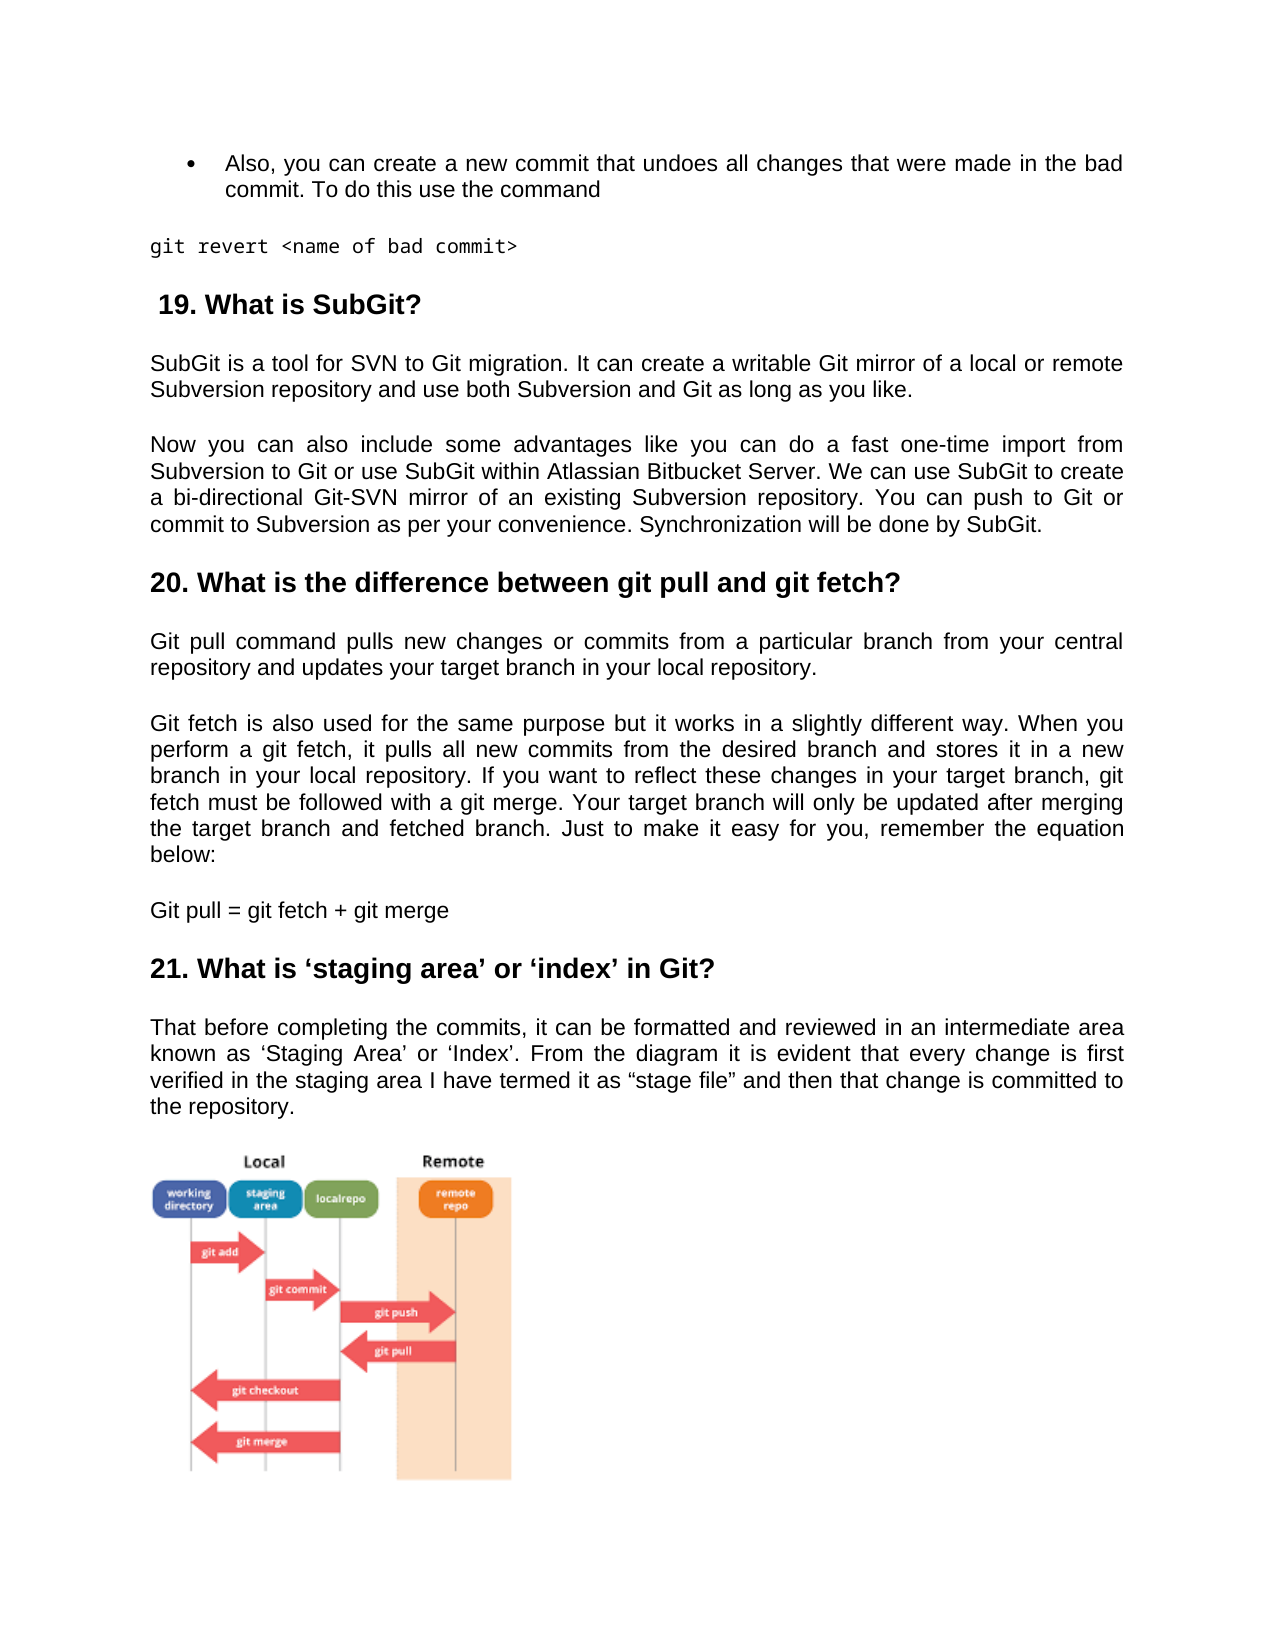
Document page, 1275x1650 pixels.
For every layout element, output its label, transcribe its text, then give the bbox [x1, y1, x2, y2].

list Also, you can create a new commit that undoes all changes that were made in the bad commit. To do this use the command [187, 150, 1125, 203]
text Now you can also include some advantages like you can do a fast one-time import from Subversion to Git or use SubGit within Atlassian Bitbucket Server. We can use SubGit to create a bi-directional Git-SVN mirror of an existing Subversion repository. You can push to Git or commit to Subversion as per your convenience. Synchronization will be done by SubGit. [150, 431, 1125, 537]
text 19. What is SubGit? [150, 288, 1125, 320]
text Git fetch is also used for the same purpose but it works in a slightly different way. When you perform a git fetch, it pulls all new commits from the desired branch and stores it in a new branch in your local repository. If you want to reflect these changes in your target branch, git fetch must be followed with a git merge. Your target branch will only be updated after merging the target branch and fetched branch. Just to make it easy for you, remember the equation below: [150, 709, 1125, 868]
text Git pull command pulls new changes or commits from a particular branch from your central repository and updates your target branch in your local repository. [150, 628, 1125, 680]
text That before completing the commits, it can be formatted and reviewed in an intermediate area known as ‘Staging Area’ or ‘Index’. From the diagram it is evident that every change is first verified in the staging area I have termed it as “stage file” and then that change is committed to the repository. [150, 1014, 1125, 1119]
text 20. What is the difference between git pull and git fetch? [150, 566, 1125, 598]
text 21. What is ‘staging area’ or ‘index’ in Git? [150, 952, 1125, 985]
text Git pull = git fetch + git merge [150, 897, 1125, 923]
text SubGit is a tool for SVN to Git migration. It can create a writable Git mirror of a local or remote Subversion repository and use both Subversion and Git as long as you like. [150, 349, 1125, 402]
picture [150, 1148, 513, 1487]
text git revert <name of bad commit> [150, 232, 1125, 259]
